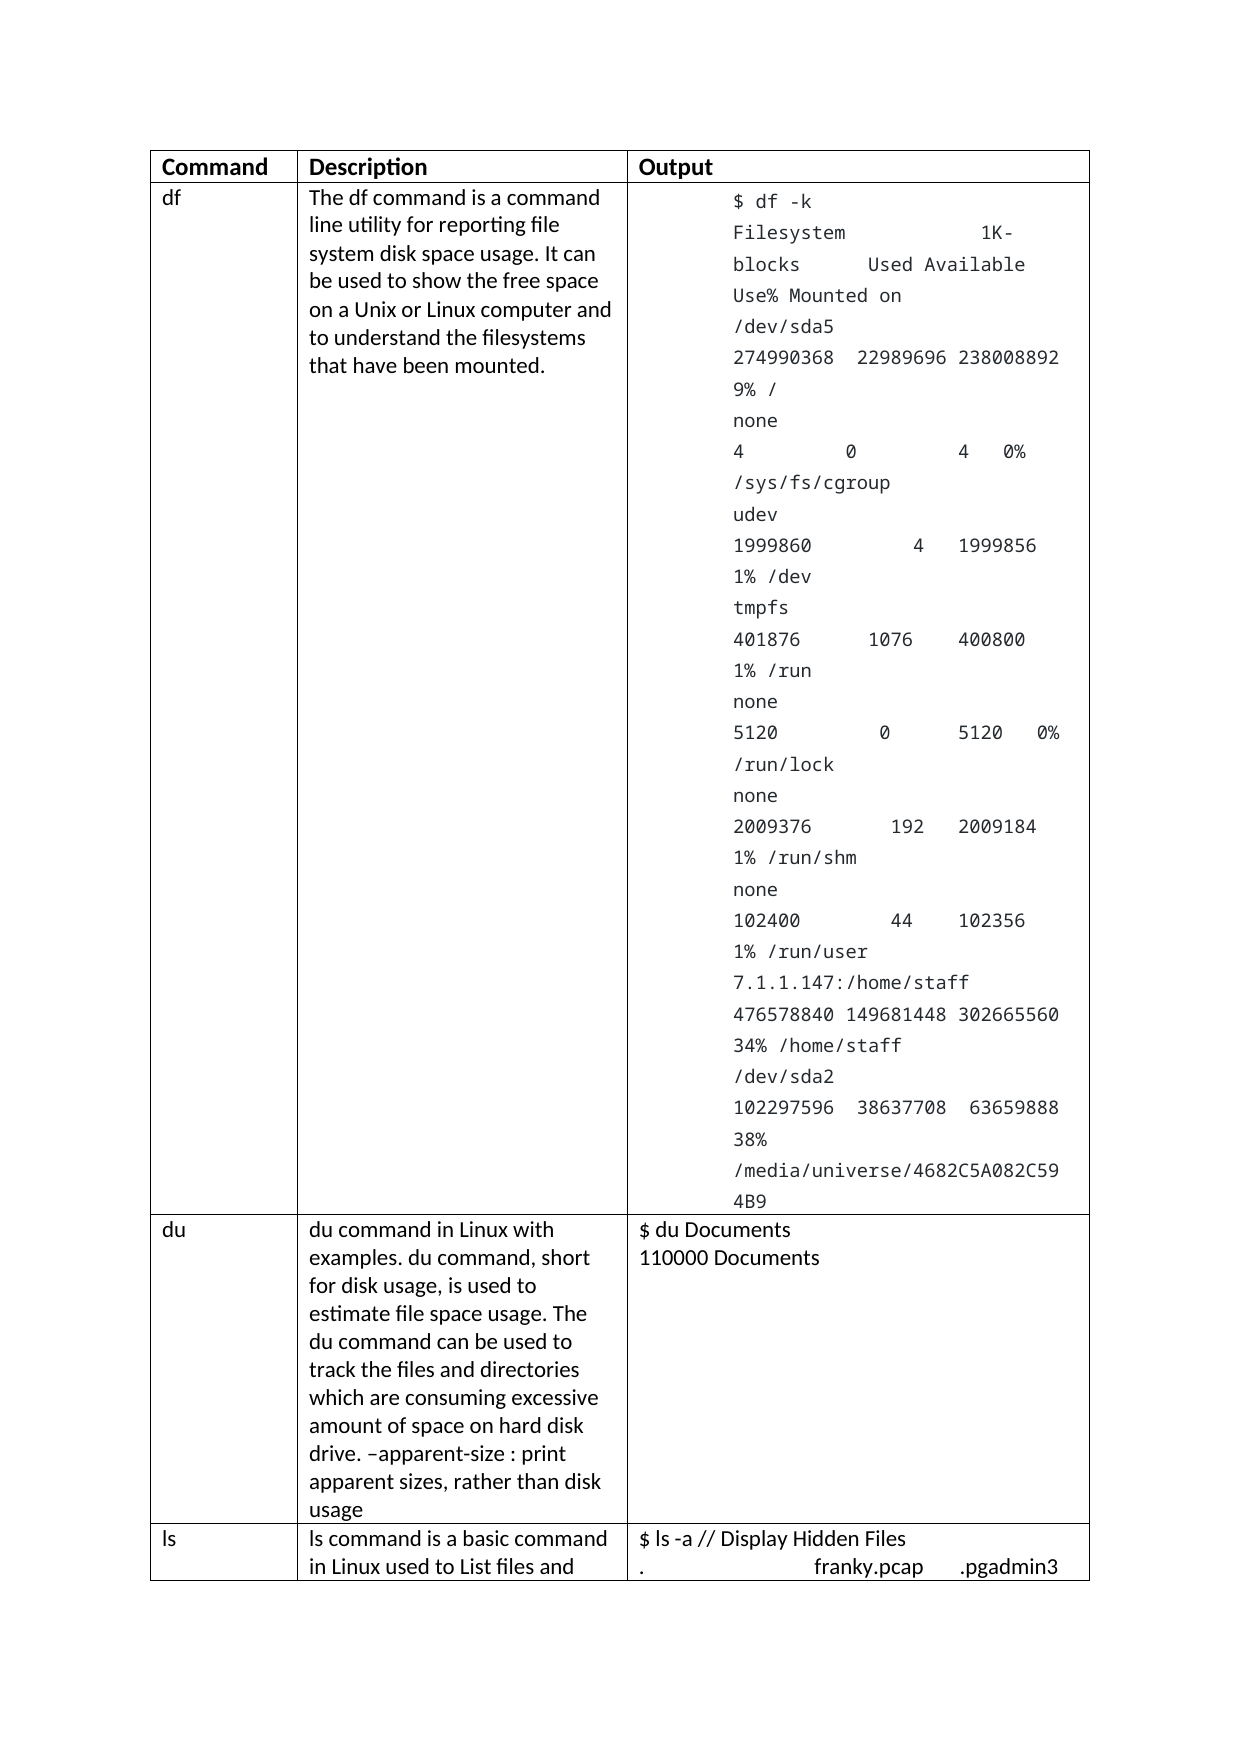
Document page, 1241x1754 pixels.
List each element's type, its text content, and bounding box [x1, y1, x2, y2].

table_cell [298, 1524, 627, 1580]
table_header Description [298, 151, 627, 182]
table_header Command [151, 151, 297, 182]
table_header Output [628, 151, 1089, 182]
table_cell [628, 183, 639, 1214]
table_cell The df command is a command line utility for reporting file system disk space usage. It can be used to show the free space on a Unix or Linux computer and to understand the filesystems that have been mounted. [298, 183, 627, 1214]
table_cell ls [151, 1524, 297, 1580]
table_cell du [151, 1215, 297, 1523]
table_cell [628, 1524, 1089, 1580]
table_cell du command in Linux with examples. du command, short for disk usage, is used to estimate file space usage. The du command can be used to track the files and directories which are consuming excessive amount of space on hard disk drive. –apparent-size : print apparent sizes, rather than disk usage [298, 1215, 627, 1523]
table_cell df [151, 183, 297, 1214]
table_cell $ du Documents 110000 Documents [628, 1215, 1089, 1523]
table_cell [1078, 183, 1089, 1214]
